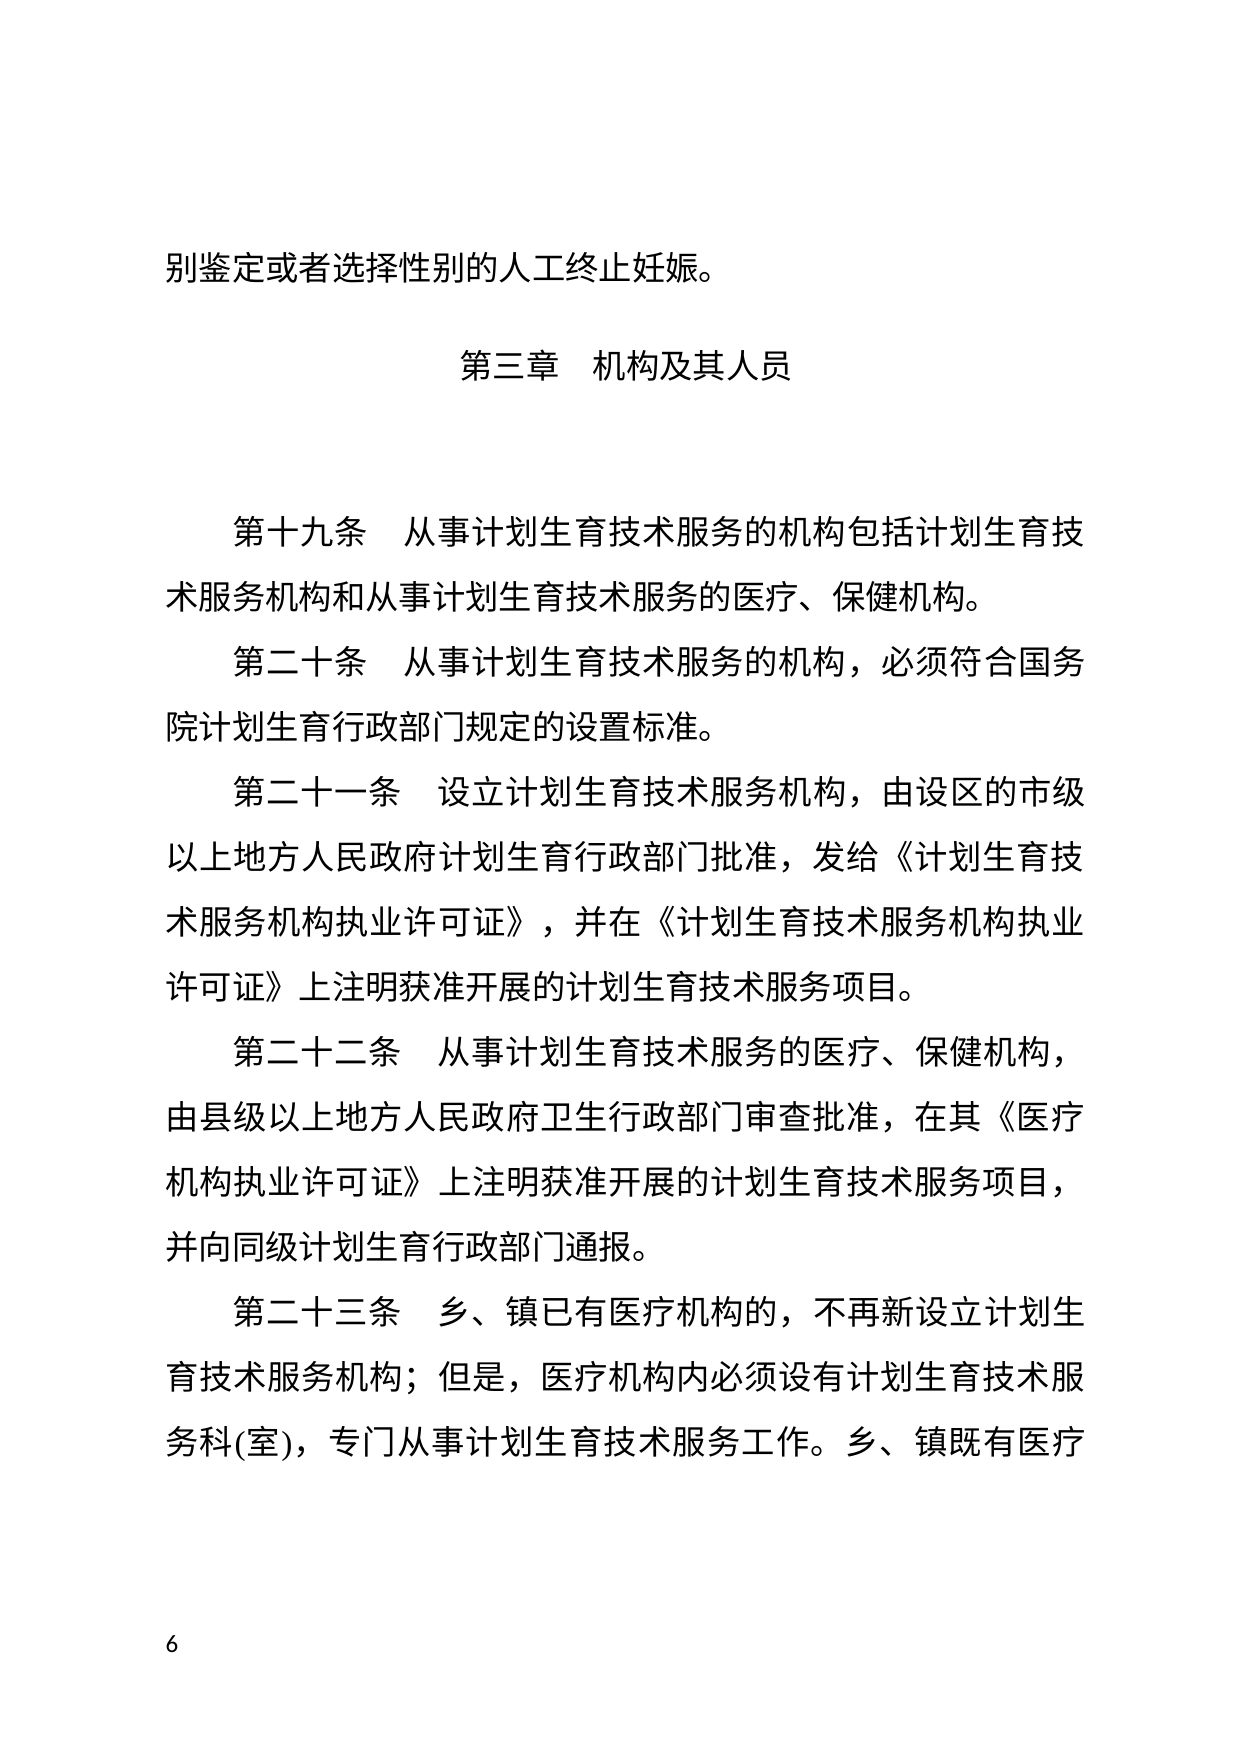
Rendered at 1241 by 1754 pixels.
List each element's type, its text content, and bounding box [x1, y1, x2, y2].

text 第二十一条 设立计划生育技术服务机构，由设区的市级以上地方人民政府计划生育行政部门批准，发给《计划生育技术服务机构执业许可证》，并在《计划生育技术服务机构执业许可证》上注明获准开展的计划生育技术服务项目。 [165, 757, 1087, 1017]
subtitle 第三章 机构及其人员 [165, 331, 1087, 396]
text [165, 233, 1087, 298]
text 第二十条 从事计划生育技术服务的机构，必须符合国务院计划生育行政部门规定的设置标准。 [165, 627, 1087, 757]
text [165, 1277, 1087, 1472]
text 第十九条 从事计划生育技术服务的机构包括计划生育技术服务机构和从事计划生育技术服务的医疗、保健机构。 [165, 497, 1087, 627]
text 第二十二条 从事计划生育技术服务的医疗、保健机构，由县级以上地方人民政府卫生行政部门审查批准，在其《医疗机构执业许可证》上注明获准开展的计划生育技术服务项目，并向同级计划生育行政部门通报。 [165, 1017, 1087, 1277]
